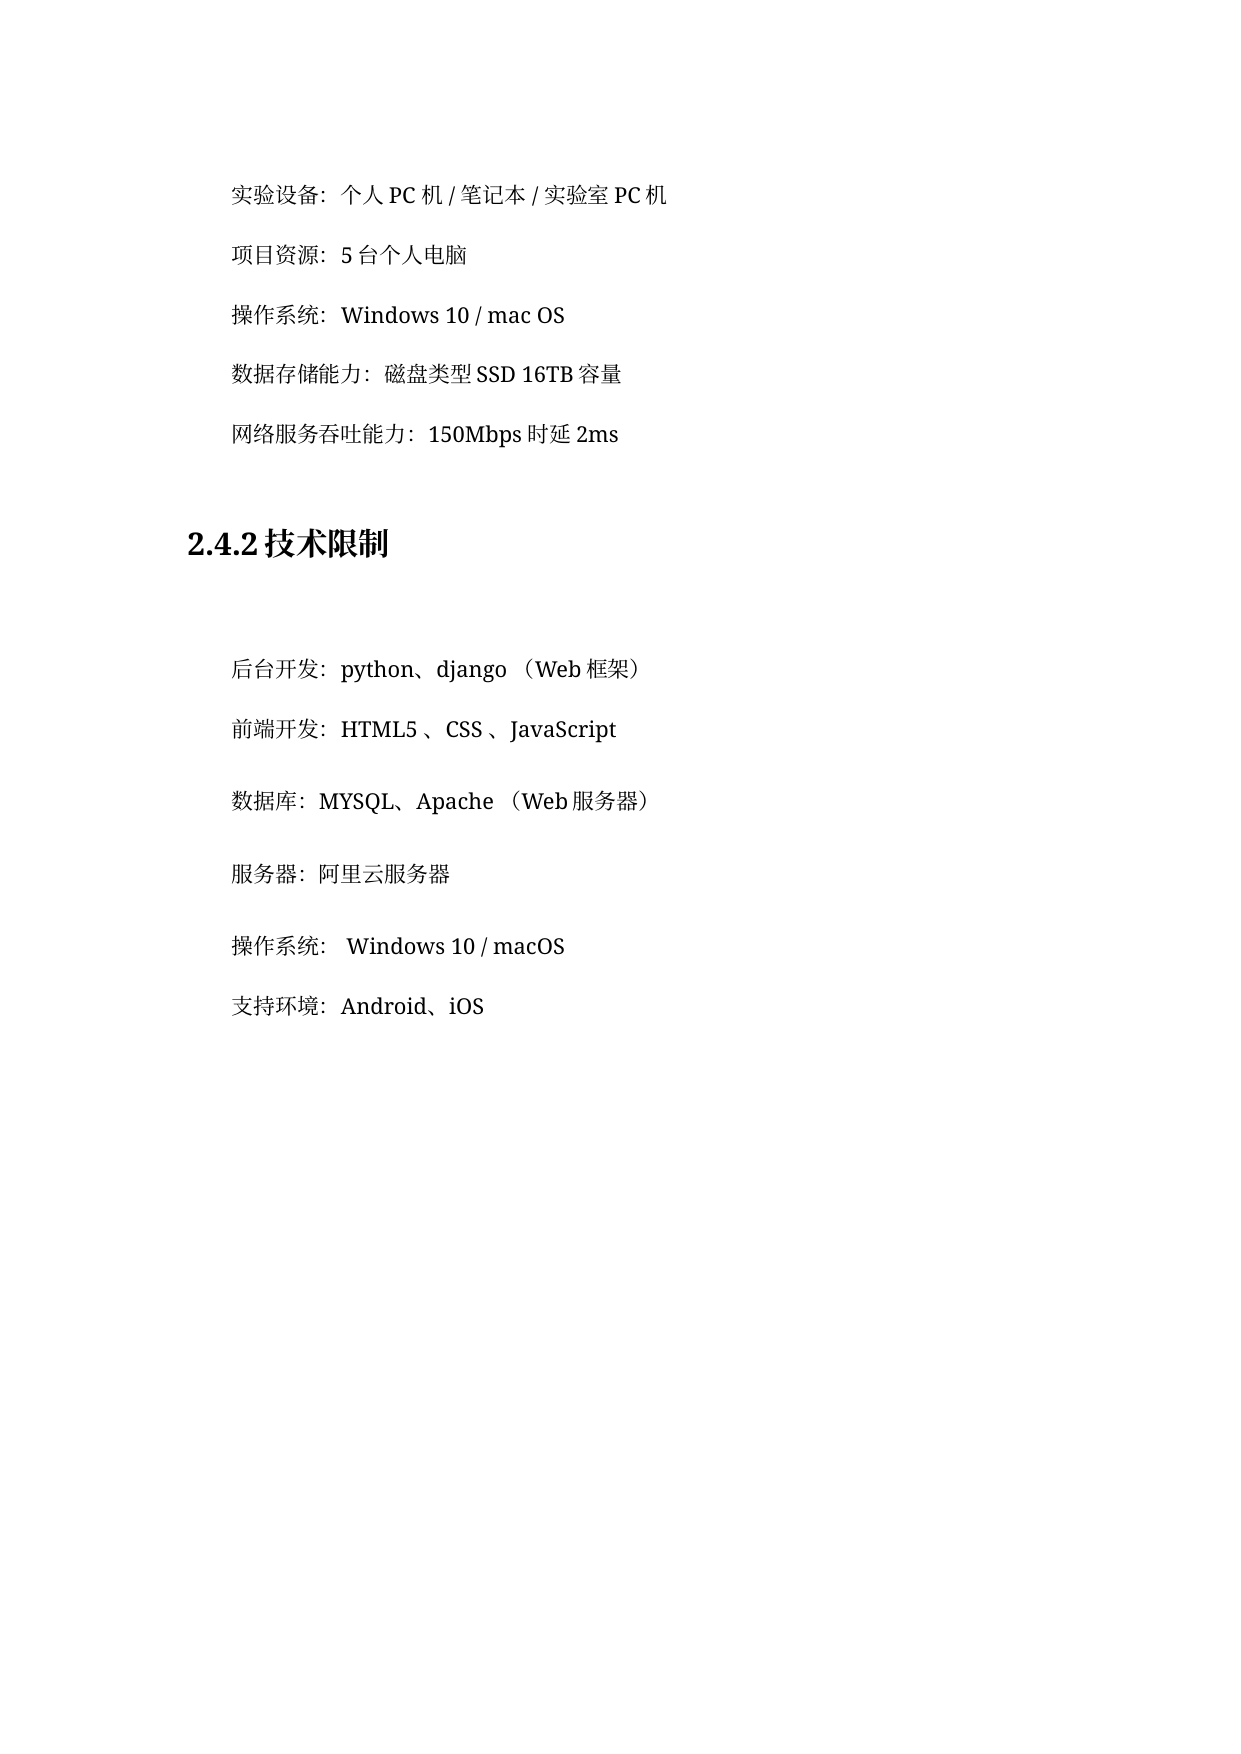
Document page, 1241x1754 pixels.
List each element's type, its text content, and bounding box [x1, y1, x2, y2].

text 前端开发：HTML5 、CSS 、JavaScript [187, 706, 1053, 750]
text 支持环境：Android、iOS [187, 983, 1053, 1027]
text 网络服务吞吐能力：150Mbps 时延2ms [231, 411, 1053, 455]
text 数据存储能力：磁盘类型SSD 16TB容量 [231, 351, 1053, 395]
text 操作系统：Windows 10 / mac OS [231, 292, 1053, 336]
text 项目资源：5台个人电脑 [231, 232, 1053, 276]
text 实验设备：个人PC 机 / 笔记本 / 实验室PC机 [231, 172, 1053, 216]
text 服务器：阿里云服务器 [187, 851, 1053, 894]
subtitle 2.4.2技术限制 [187, 498, 1053, 586]
text 数据库：MYSQL、Apache （Web服务器） [187, 778, 1053, 822]
text 操作系统： Windows 10 / macOS [187, 923, 1053, 967]
text 后台开发：python、django （Web框架） [187, 646, 1053, 690]
